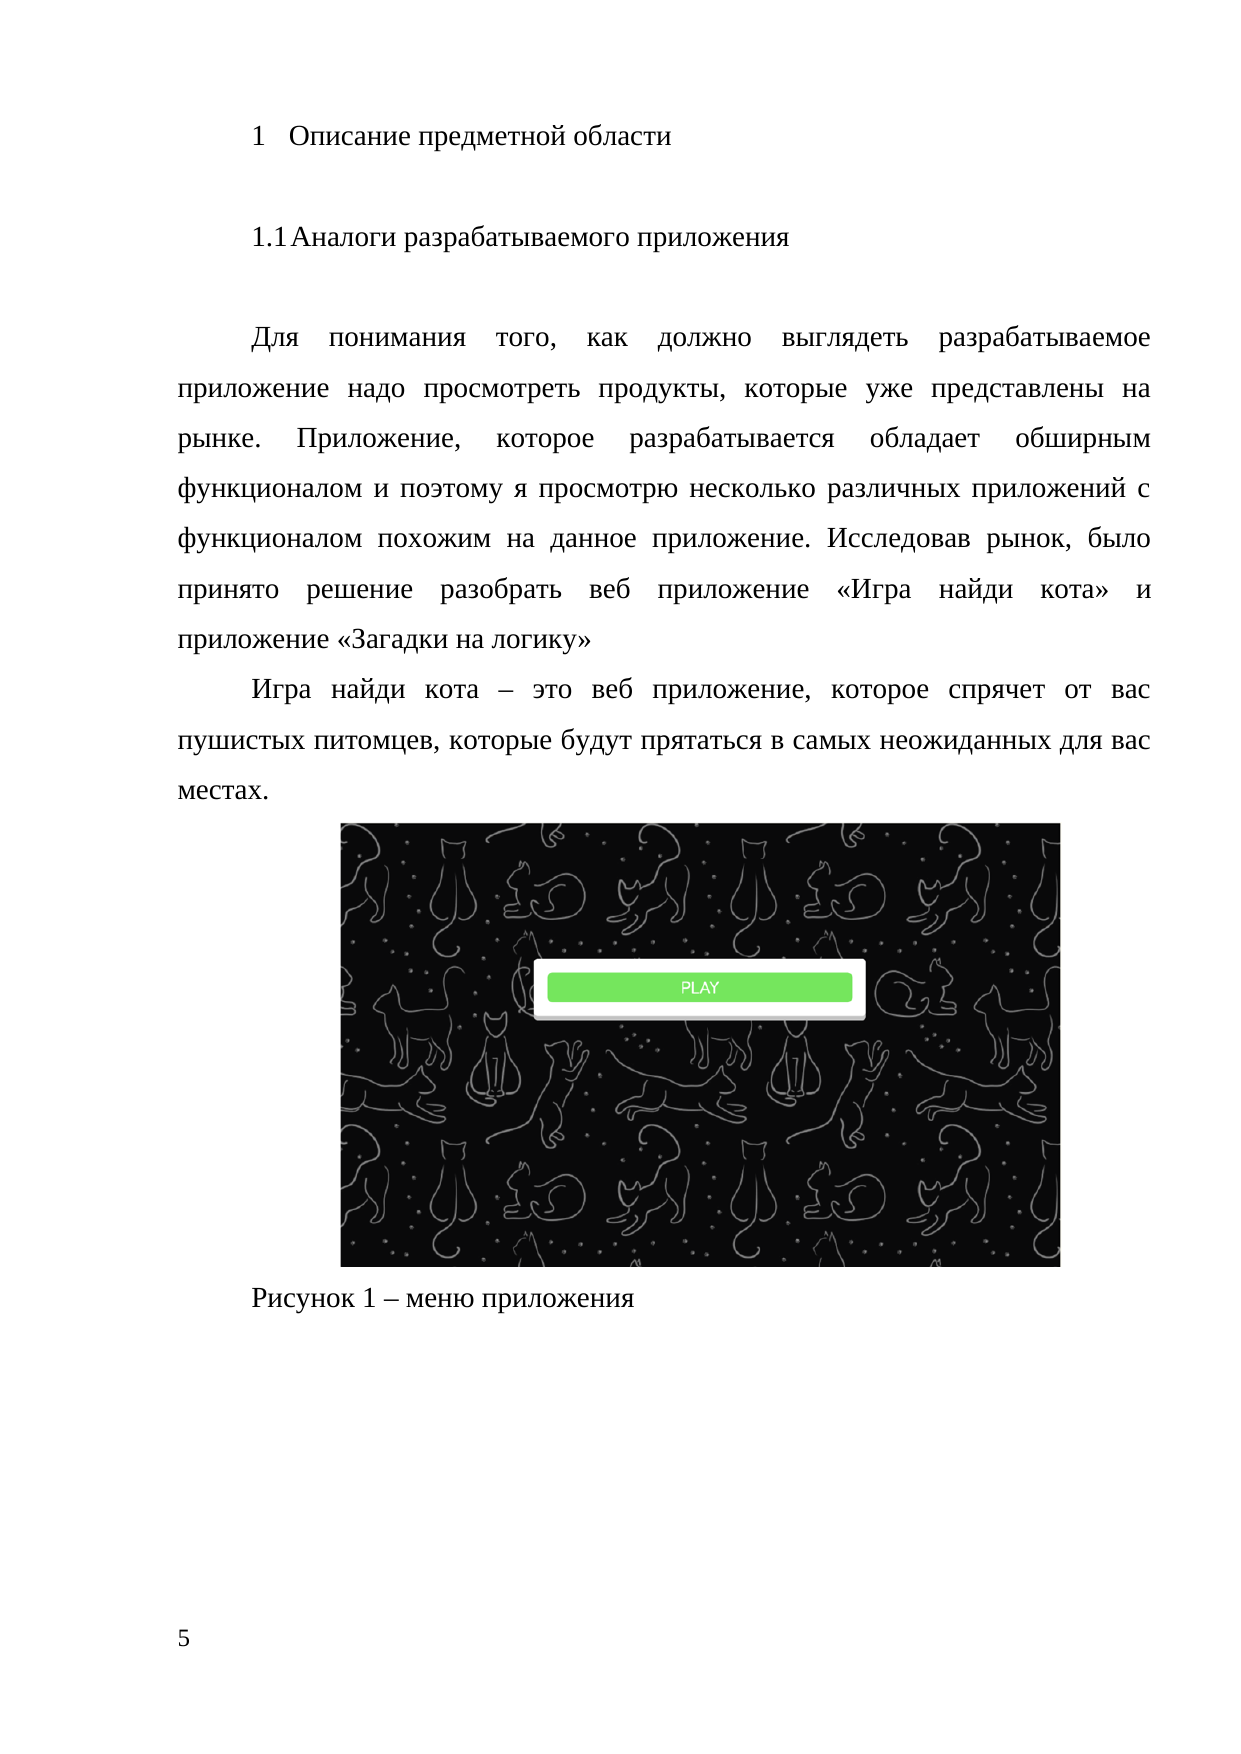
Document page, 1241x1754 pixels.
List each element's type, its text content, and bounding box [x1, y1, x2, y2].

picture [340, 822, 1062, 1267]
text Игра найди кота – это веб приложение, которое спрячет от вас пушистых питомцев, которые будут прятаться в самых неожиданных для вас местах. [177, 672, 1152, 806]
text Для понимания того, как должно выглядеть разрабатываемое приложение надо просмотреть продукты, которые уже представлены на рынке. Приложение, которое разрабатывается обладает обширным функционалом и поэтому я просмотрю несколько различных приложений с функционалом похожим на данное приложение. Исследовав рынок, было принято решение разобрать веб приложение «Игра найди кота» и приложение «Загадки на логику» [177, 319, 1152, 655]
list Описание предметной области [251, 118, 1152, 152]
list Аналоги разрабатываемого приложения [251, 219, 1152, 252]
text Рисунок 1 – меню приложения [177, 1281, 1152, 1314]
